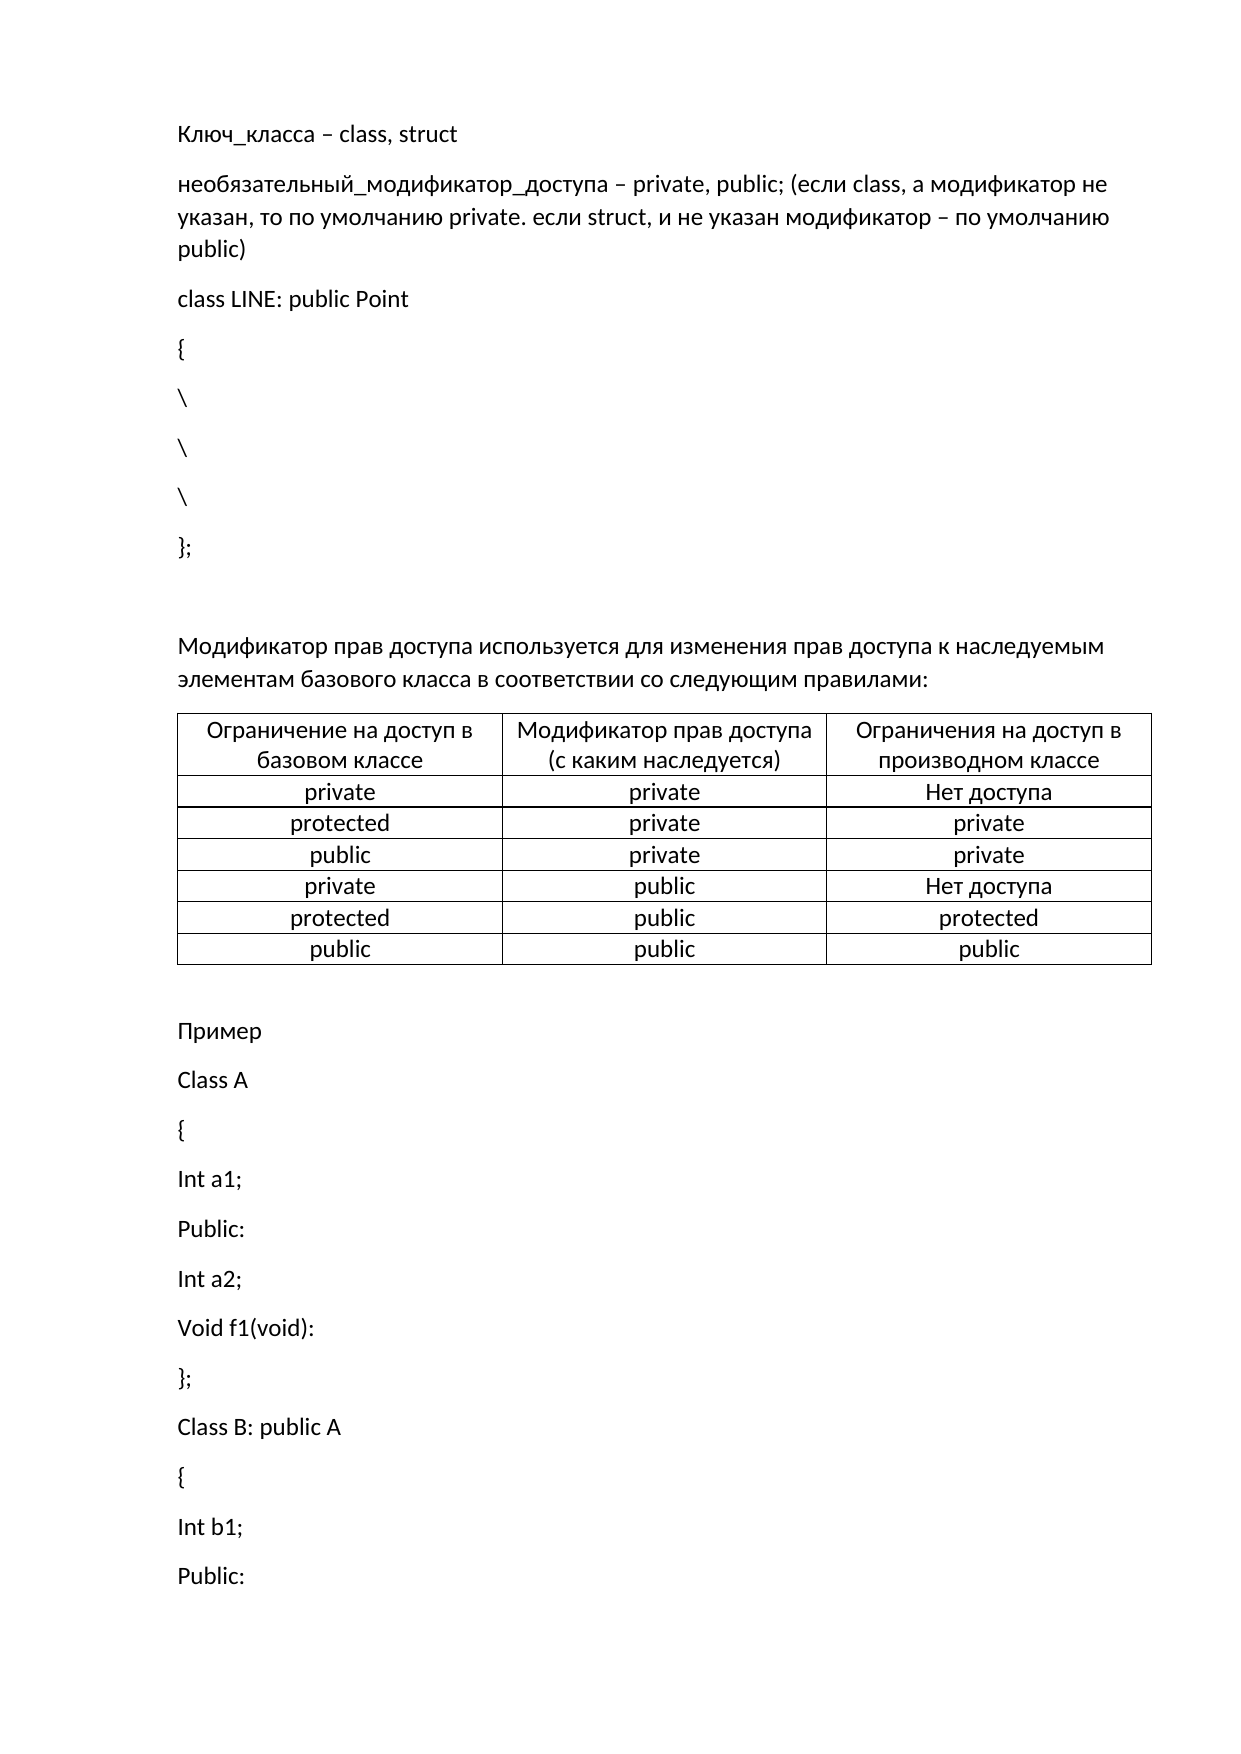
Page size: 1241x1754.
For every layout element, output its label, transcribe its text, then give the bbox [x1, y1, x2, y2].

text Int b1; [177, 1511, 1152, 1541]
text Public: [177, 1560, 1152, 1591]
text { [177, 1114, 1152, 1144]
table_header Ограничения на доступ в производном классе [827, 714, 1151, 775]
text { [177, 333, 1152, 363]
table_cell private [503, 776, 826, 806]
text class LINE: public Point [177, 283, 1152, 314]
text \ [177, 382, 1152, 413]
table_cell private [178, 871, 502, 901]
table_cell Нет доступа [827, 871, 1151, 901]
text Ключ_класса – class, struct [177, 118, 1152, 149]
text Int a1; [177, 1163, 1152, 1194]
text необязательный_модификатор_доступа – private, public; (если class, а модификатор не указан, то по умолчанию private. если struct, и не указан модификатор – по умолчанию public) [177, 168, 1152, 264]
table_cell private [503, 808, 826, 838]
text Пример [177, 1015, 1152, 1045]
table_cell protected [178, 808, 502, 838]
table_cell private [827, 839, 1151, 869]
text Class A [177, 1064, 1152, 1095]
text Void f1(void): [177, 1312, 1152, 1343]
table_cell protected [178, 902, 502, 933]
table_header Модификатор прав доступа (с каким наследуется) [503, 714, 826, 775]
text { [177, 1461, 1152, 1492]
table_cell Нет доступа [827, 776, 1151, 806]
text \ [177, 481, 1152, 512]
text Int a2; [177, 1263, 1152, 1293]
table_cell public [178, 934, 502, 964]
table_cell private [503, 839, 826, 869]
text \ [177, 432, 1152, 462]
table_cell public [178, 839, 502, 869]
table_cell public [503, 902, 826, 933]
text Public: [177, 1213, 1152, 1244]
text }; [177, 531, 1152, 562]
table_cell public [503, 871, 826, 901]
table_cell private [827, 808, 1151, 838]
text Class B: public A [177, 1411, 1152, 1442]
table_cell private [178, 776, 502, 806]
text }; [177, 1362, 1152, 1392]
text Модификатор прав доступа используется для изменения прав доступа к наследуемым элементам базового класса в соответствии со следующим правилами: [177, 630, 1152, 694]
table_header Ограничение на доступ в базовом классе [178, 714, 502, 775]
table_cell public [827, 934, 1151, 964]
table_cell public [503, 934, 826, 964]
table_cell protected [827, 902, 1151, 933]
